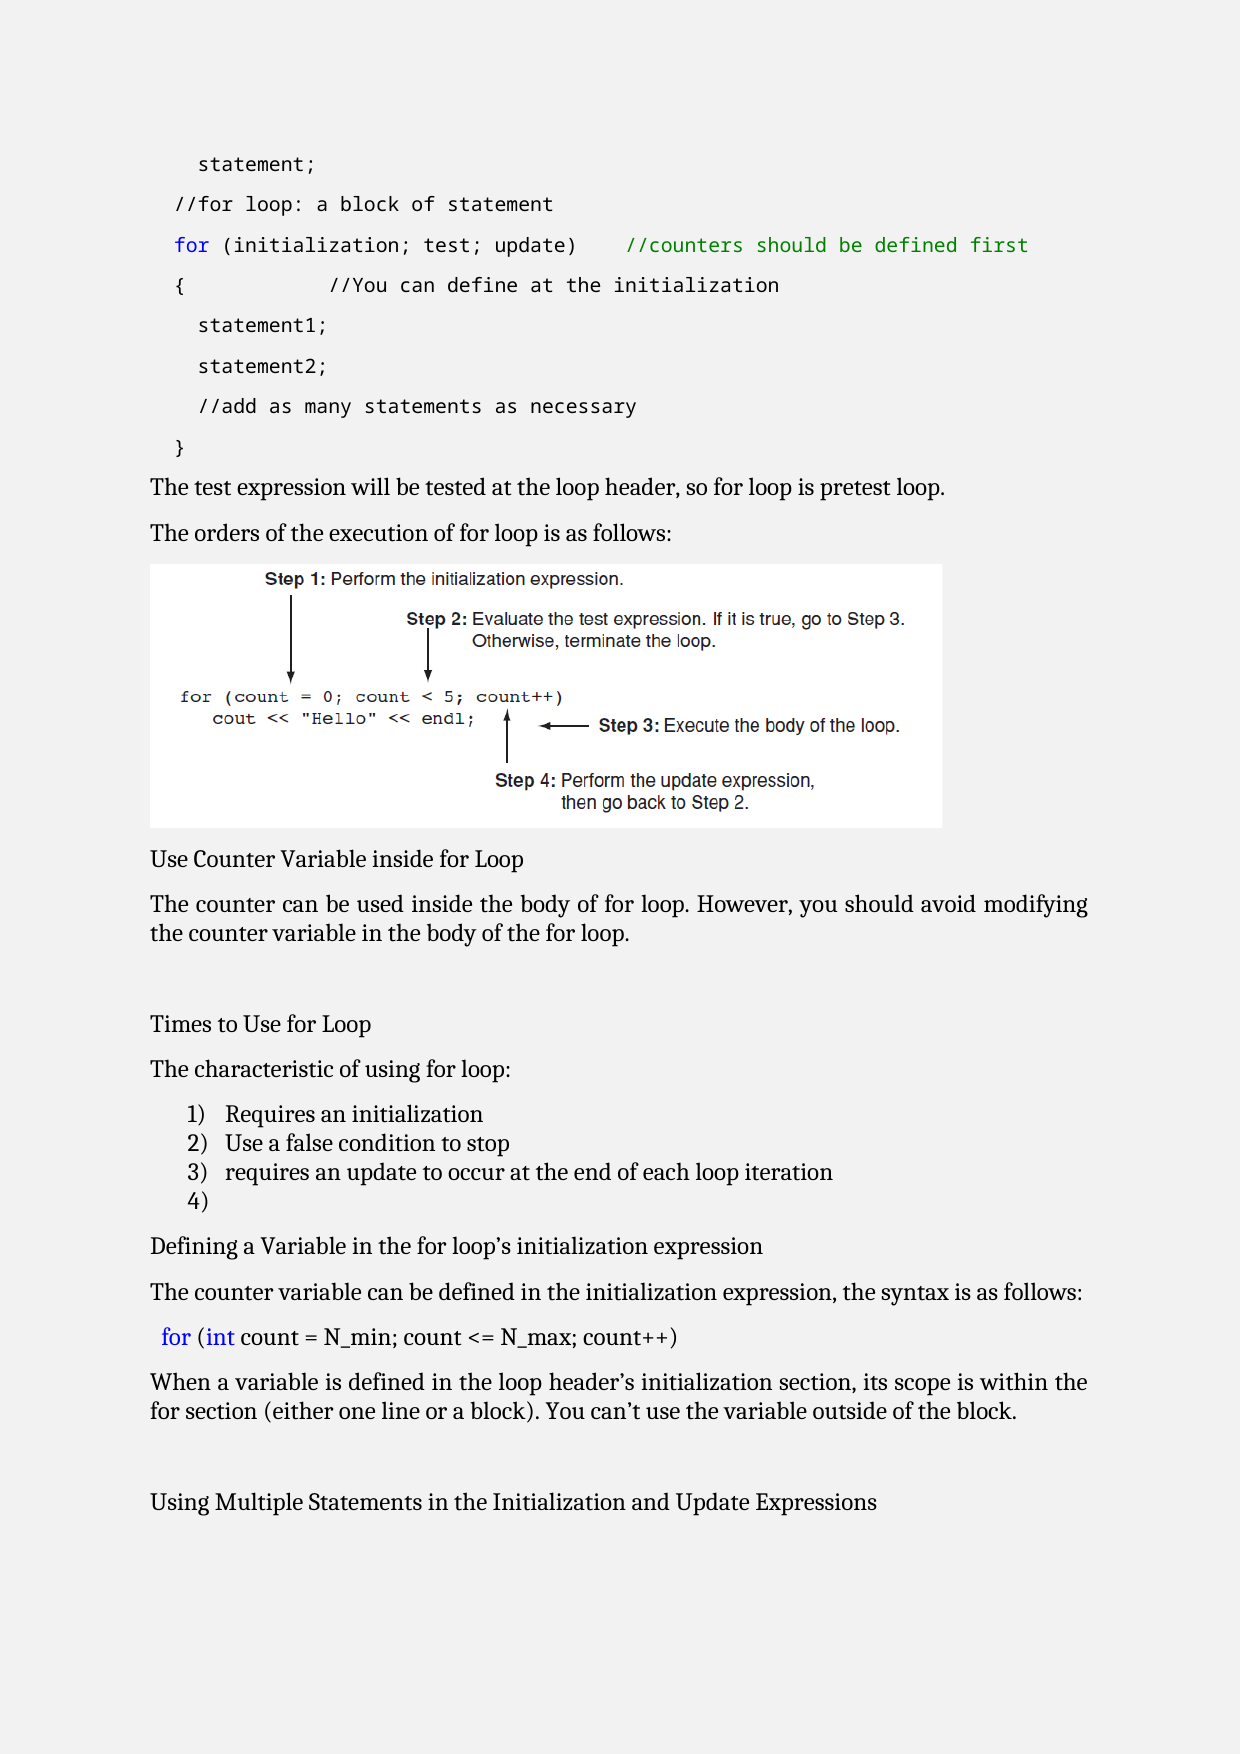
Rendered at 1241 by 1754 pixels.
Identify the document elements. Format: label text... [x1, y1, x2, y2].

text When a variable is defined in the loop header’s initialization section, its scope is within the for section (either one line or a block). You can’t use the variable outside of the block. [150, 1368, 1090, 1426]
title statement2; [150, 352, 1090, 379]
title for (initialization; test; update) //counters should be defined first [150, 231, 1090, 258]
list requires an update to occur at the end of each loop iteration [187, 1158, 1090, 1187]
text The counter can be used inside the body of for loop. However, you should avoid modifying the counter variable in the body of the for loop. [150, 890, 1090, 947]
title statement1; [150, 312, 1090, 339]
text for (int count = N_min; count <= N_max; count++) [150, 1323, 1090, 1352]
text Using Multiple Statements in the Initialization and Update Expressions [150, 1488, 1090, 1517]
text The characteristic of using for loop: [150, 1055, 1090, 1084]
title statement; [150, 150, 1090, 177]
title //add as many statements as necessary [150, 392, 1090, 419]
text The counter variable can be defined in the initialization expression, the syntax is as follows: [150, 1277, 1090, 1306]
title { //You can define at the initialization [150, 271, 1090, 298]
title //for loop: a block of statement [150, 190, 1090, 217]
list Requires an initialization [187, 1100, 1090, 1129]
text The orders of the execution of for loop is as follows: [150, 519, 1090, 547]
title } [150, 433, 1090, 460]
picture [150, 564, 943, 828]
text Defining a Variable in the for loop’s initialization expression [150, 1232, 1090, 1261]
text Use Counter Variable inside for Loop [150, 844, 1090, 873]
list Use a false condition to stop [187, 1129, 1090, 1158]
text Times to Use for Loop [150, 1009, 1090, 1038]
text The test expression will be tested at the loop header, so for loop is pretest loop. [150, 473, 1090, 502]
